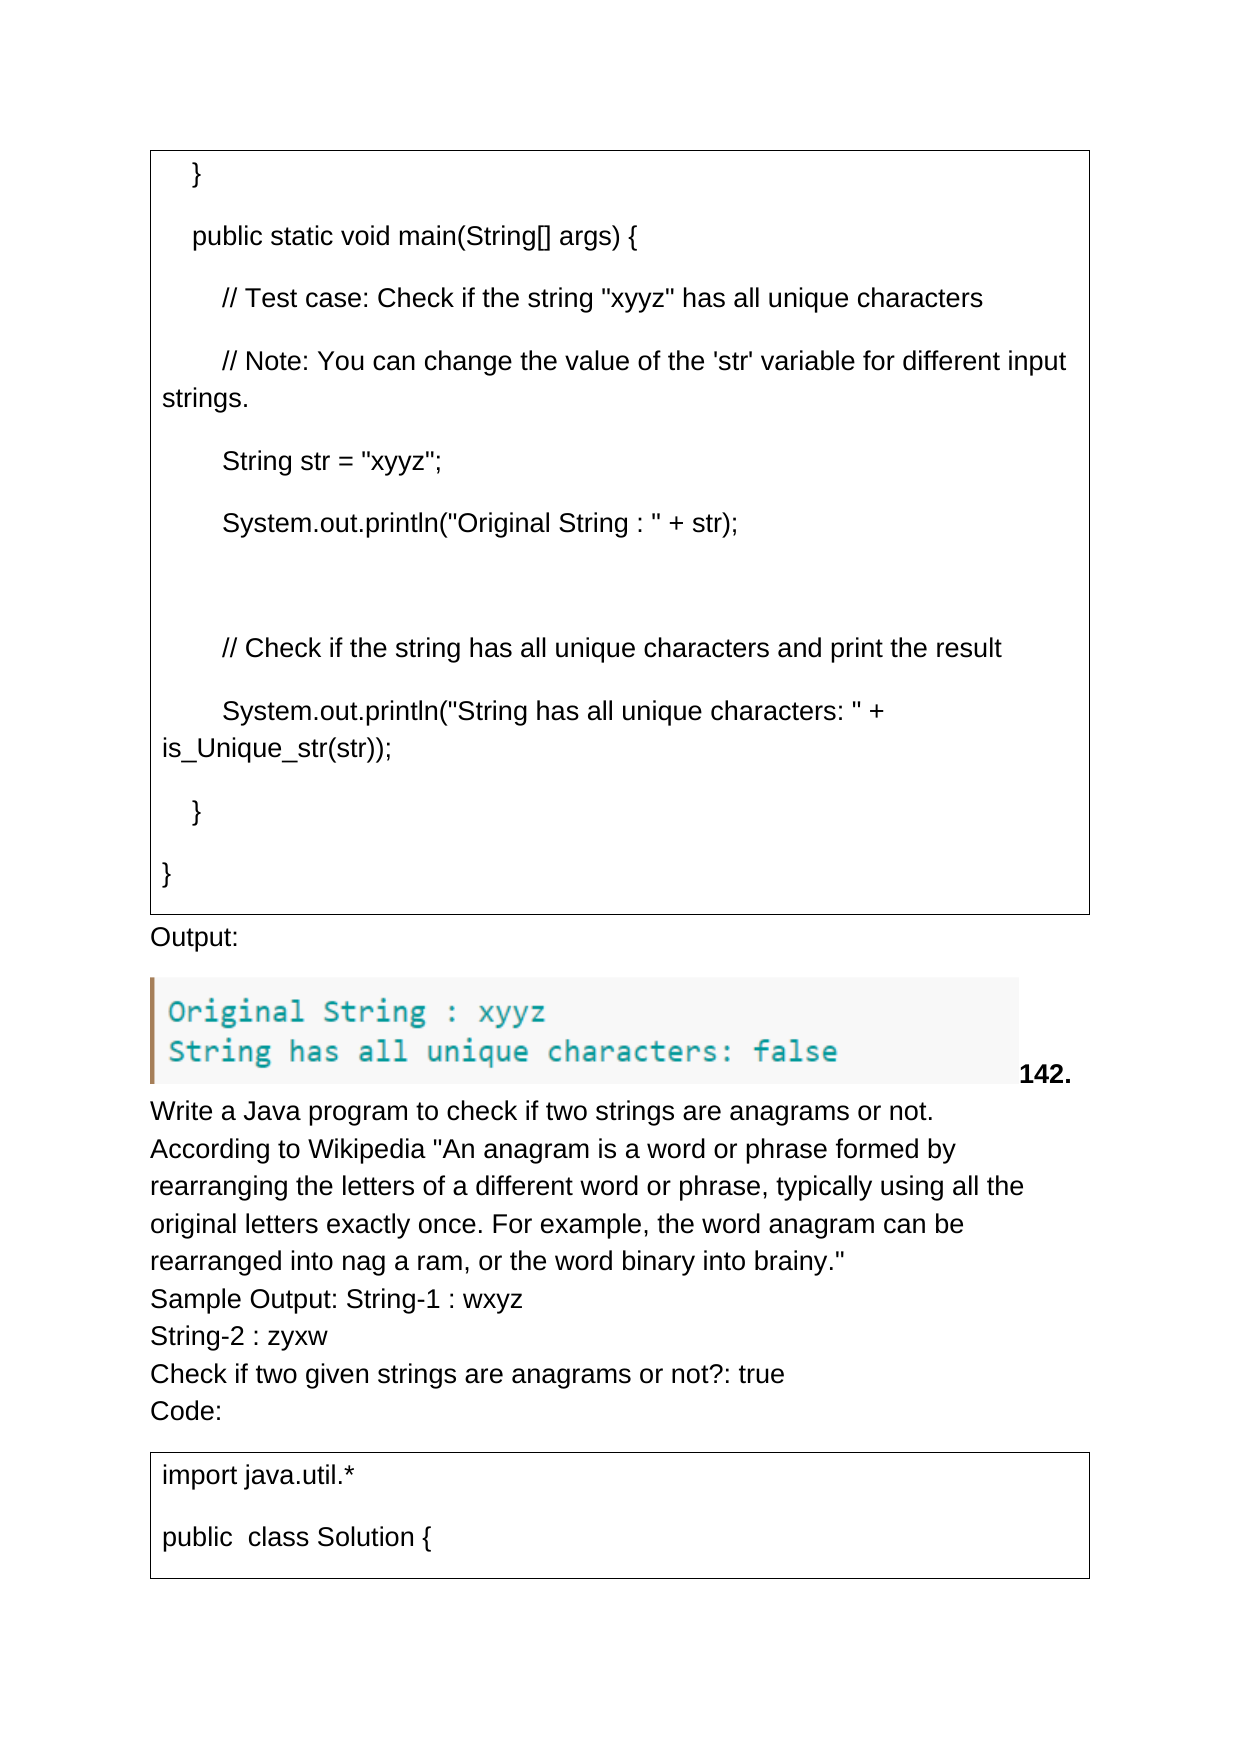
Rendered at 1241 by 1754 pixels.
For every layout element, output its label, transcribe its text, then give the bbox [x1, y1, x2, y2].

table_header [151, 1453, 1089, 1578]
text 142. Write a Java program to check if two strings are anagrams or not. According to Wikipedia "An anagram is a word or phrase formed by rearranging the letters of a different word or phrase, typically using all the original letters exactly once. For example, the word anagram can be rearranged into nag a ram, or the word binary into brainy." Sample Output: String-1 : wxyz String-2 : zyxw Check if two given strings are anagrams or not?: true Code: [150, 977, 1090, 1427]
picture [150, 977, 1019, 1084]
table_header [151, 151, 1089, 913]
text Output: [150, 915, 1090, 952]
